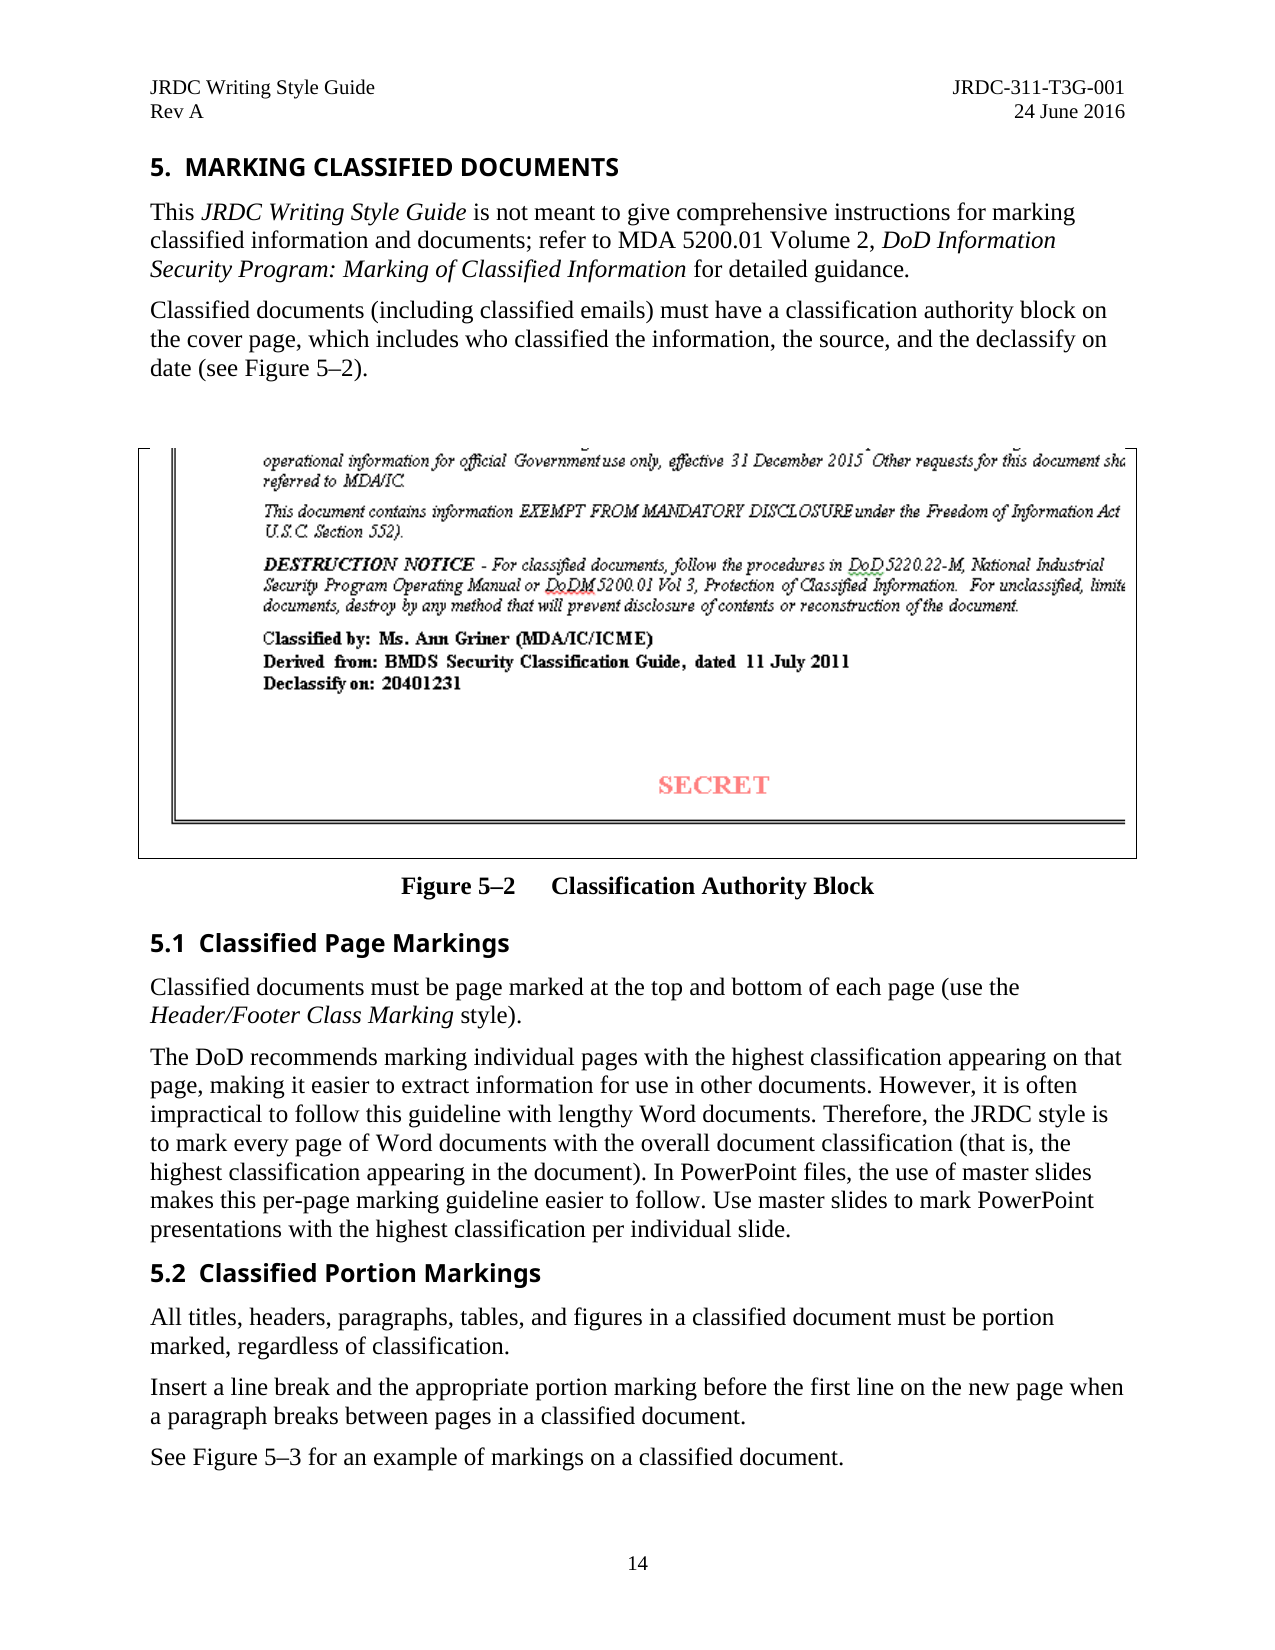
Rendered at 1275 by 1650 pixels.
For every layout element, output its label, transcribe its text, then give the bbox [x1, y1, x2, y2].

subtitle Marking Classified Documents [150, 150, 1125, 184]
subtitle Classified Portion Markings [150, 1256, 1125, 1289]
picture [150, 448, 1125, 846]
text The DoD recommends marking individual pages with the highest classification appearing on that page, making it easier to extract information for use in other documents. However, it is often impractical to follow this guideline with lengthy Word documents. Therefore, the JRDC style is to mark every page of Word documents with the overall document classification (that is, the highest classification appearing in the document). In PowerPoint files, the use of master slides makes this per-page marking guideline easier to follow. Use master slides to mark PowerPoint presentations with the highest classification per individual slide. [150, 1042, 1125, 1243]
text Classified documents must be page marked at the top and bottom of each page (use the Header/Footer Class Marking style). [150, 972, 1125, 1029]
subtitle Classified Page Markings [150, 925, 1125, 959]
text Insert a line break and the appropriate portion marking before the first line on the new page when a paragraph breaks between pages in a classified document. [150, 1372, 1125, 1429]
text All titles, headers, paragraphs, tables, and figures in a classified document must be portion marked, regardless of classification. [150, 1302, 1125, 1359]
text This JRDC Writing Style Guide is not meant to give comprehensive instructions for marking classified information and documents; refer to MDA 5200.01 Volume 2, DoD Information Security Program: Marking of Classified Information for detailed guidance. [150, 197, 1125, 283]
table_header [139, 449, 1136, 858]
